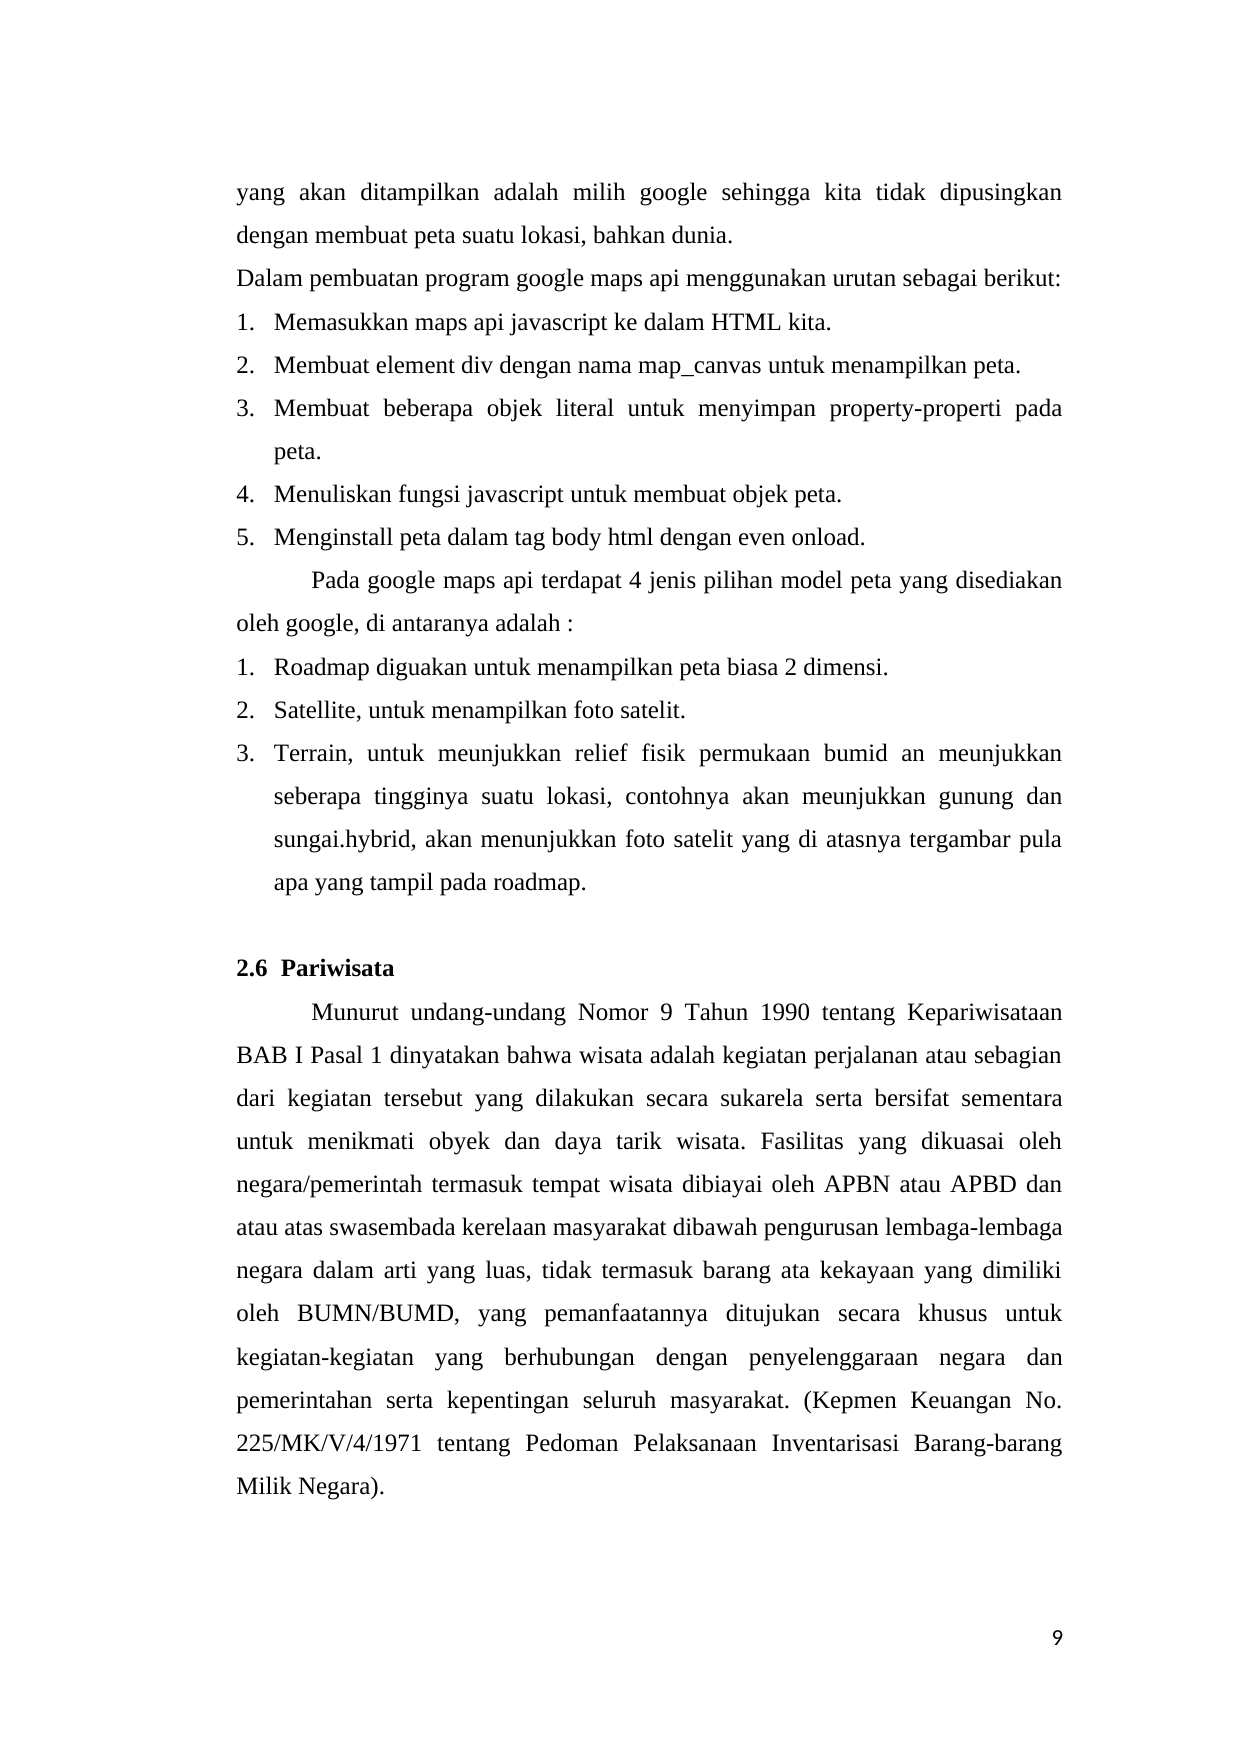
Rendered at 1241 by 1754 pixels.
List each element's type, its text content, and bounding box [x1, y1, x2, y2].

list Satellite, untuk menampilkan foto satelit. [236, 695, 1063, 723]
list Roadmap diguakan untuk menampilkan peta biasa 2 dimensi. [236, 652, 1063, 680]
text Pada google maps api terdapat 4 jenis pilihan model peta yang disediakan oleh google, di antaranya adalah : [236, 565, 1063, 637]
list Memasukkan maps api javascript ke dalam HTML kita. [236, 307, 1063, 335]
list Terrain, untuk meunjukkan relief fisik permukaan bumid an meunjukkan seberapa tingginya suatu lokasi, contohnya akan meunjukkan gunung dan sungai.hybrid, akan menunjukkan foto satelit yang di atasnya tergambar pula apa yang tampil pada roadmap. [236, 738, 1063, 896]
list Membuat element div dengan nama map_canvas untuk menampilkan peta. [236, 350, 1063, 378]
list Menuliskan fungsi javascript untuk membuat objek peta. [236, 479, 1063, 508]
text Dalam pembuatan program google maps api menggunakan urutan sebagai berikut: [236, 263, 1063, 292]
list Pariwisata [236, 953, 1063, 982]
list Membuat beberapa objek literal untuk menyimpan property-properti pada peta. [236, 393, 1063, 465]
list Menginstall peta dalam tag body html dengan even onload. [236, 522, 1063, 551]
